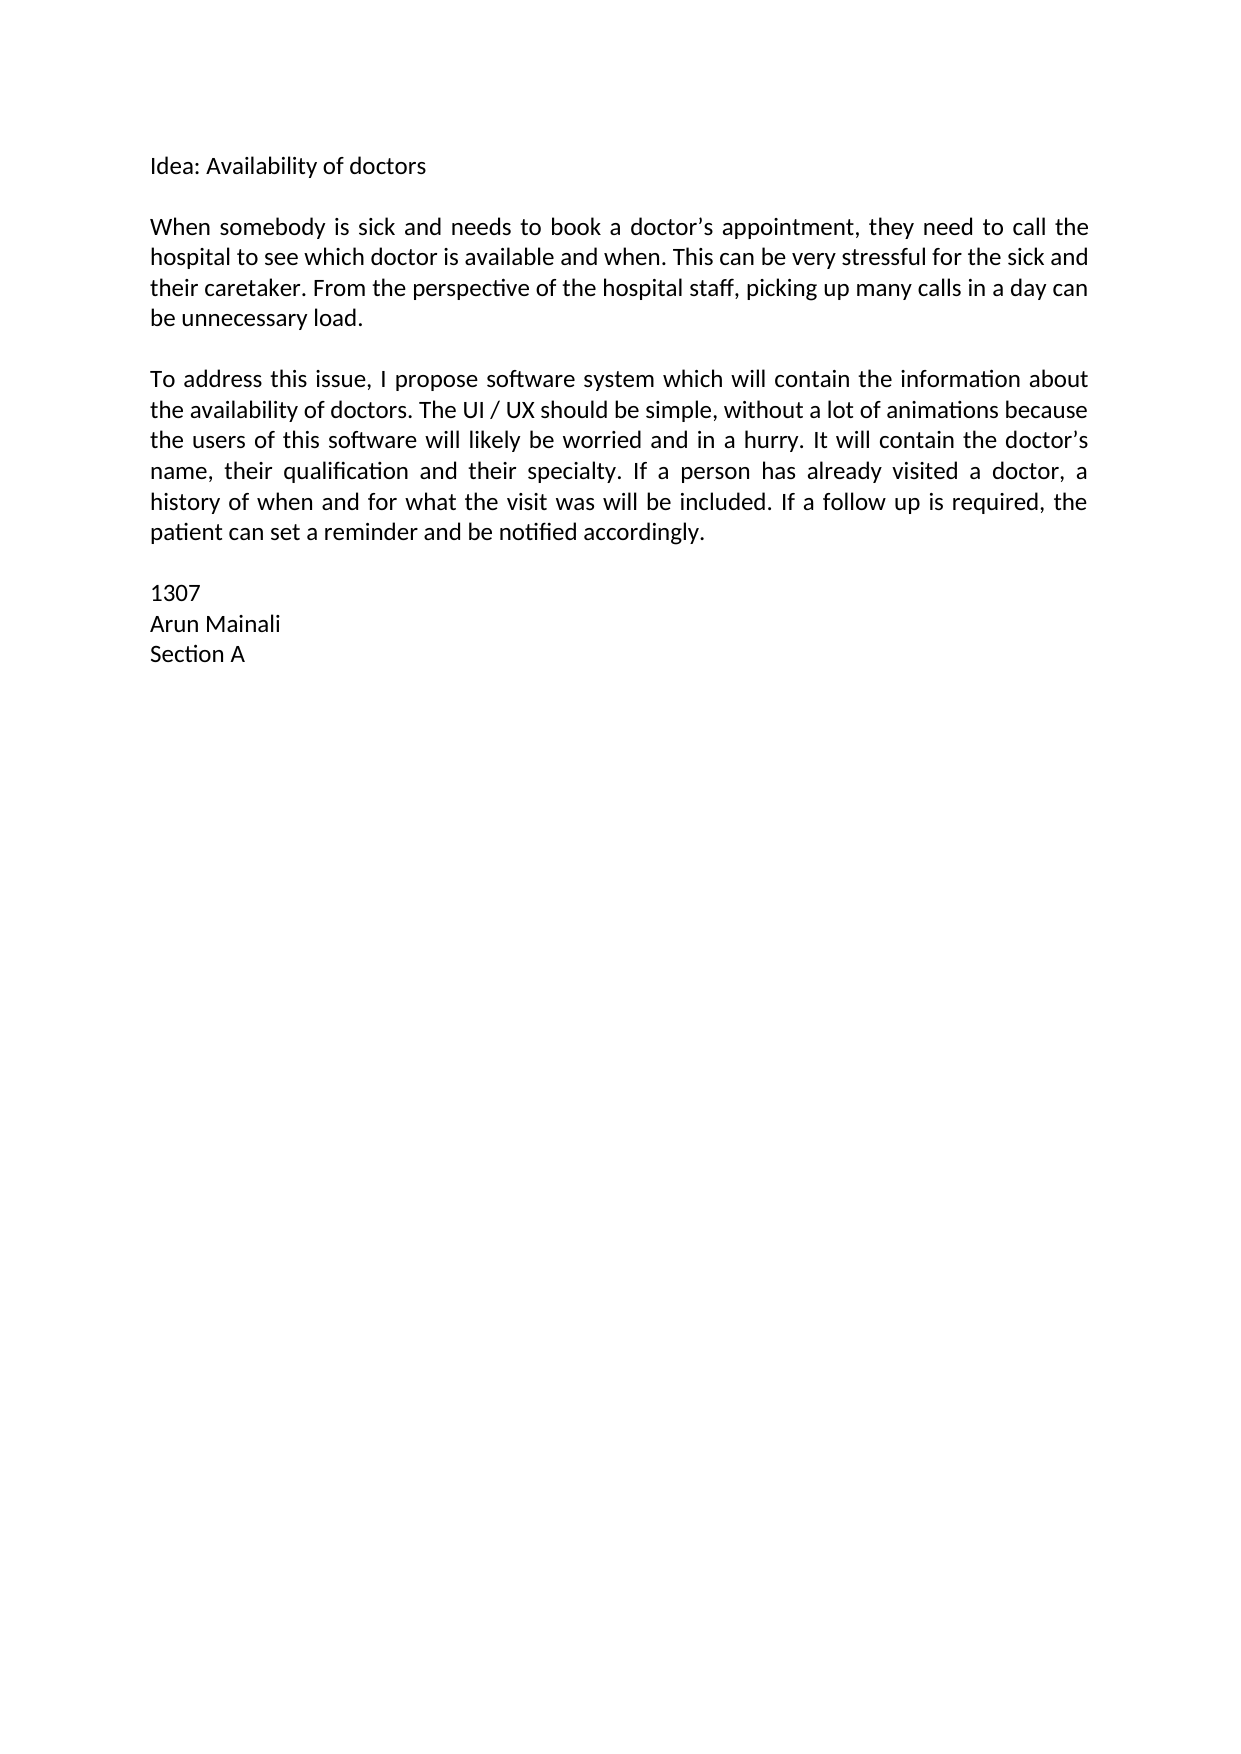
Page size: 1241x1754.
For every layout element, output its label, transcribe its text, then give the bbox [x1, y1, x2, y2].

text To address this issue, I propose software system which will contain the information about the availability of doctors. The UI / UX should be simple, without a lot of animations because the users of this software will likely be worried and in a hurry. It will contain the doctor’s name, their qualification and their specialty. If a person has already visited a doctor, a history of when and for what the visit was will be included. If a follow up is required, the patient can set a reminder and be notified accordingly. [150, 364, 1090, 547]
text 1307 [150, 577, 1090, 608]
text Idea: Availability of doctors [150, 150, 1090, 181]
text Arun Mainali [150, 608, 1090, 638]
text When somebody is sick and needs to book a doctor’s appointment, they need to call the hospital to see which doctor is available and when. This can be very stressful for the sick and their caretaker. From the perspective of the hospital staff, picking up many calls in a day can be unnecessary load. [150, 211, 1090, 333]
text Section A [150, 638, 1090, 669]
